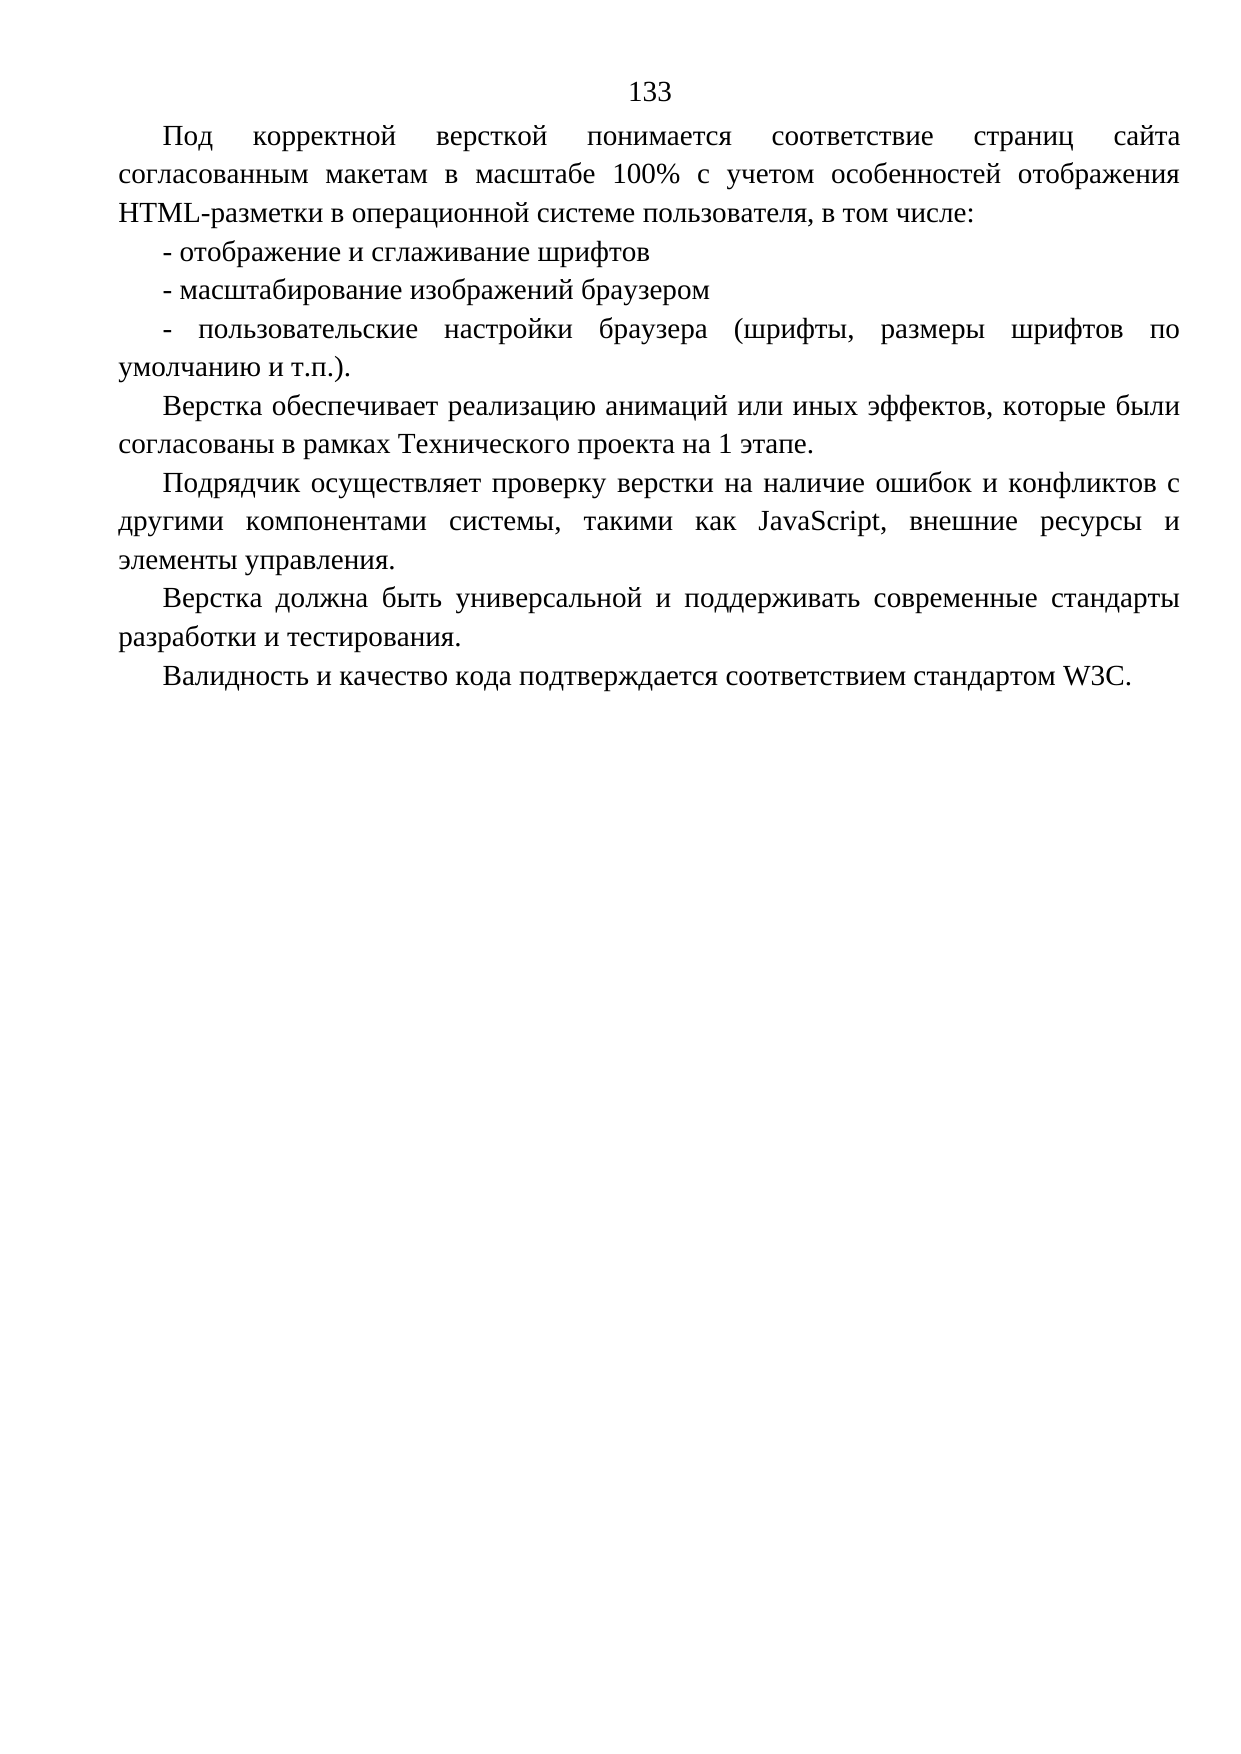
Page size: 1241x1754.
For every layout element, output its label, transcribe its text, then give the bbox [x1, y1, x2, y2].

text Верстка обеспечивает реализацию анимаций или иных эффектов, которые были согласованы в рамках Технического проекта на 1 этапе. [118, 388, 1181, 460]
text Подрядчик осуществляет проверку верстки на наличие ошибок и конфликтов с другими компонентами системы, такими как JavaScript, внешние ресурсы и элементы управления. [118, 465, 1181, 576]
text - масштабирование изображений браузером [118, 272, 1181, 306]
text Валидность и качество кода подтверждается соответствием стандартом W3C. [118, 658, 1181, 691]
text - отображение и сглаживание шрифтов [118, 234, 1181, 267]
text - пользовательские настройки браузера (шрифты, размеры шрифтов по умолчанию и т.п.). [118, 311, 1181, 383]
text Верстка должна быть универсальной и поддерживать современные стандарты разработки и тестирования. [118, 581, 1181, 653]
text Под корректной версткой понимается соответствие страниц сайта согласованным макетам в масштабе 100% с учетом особенностей отображения HTML-разметки в операционной системе пользователя, в том числе: [118, 118, 1181, 229]
